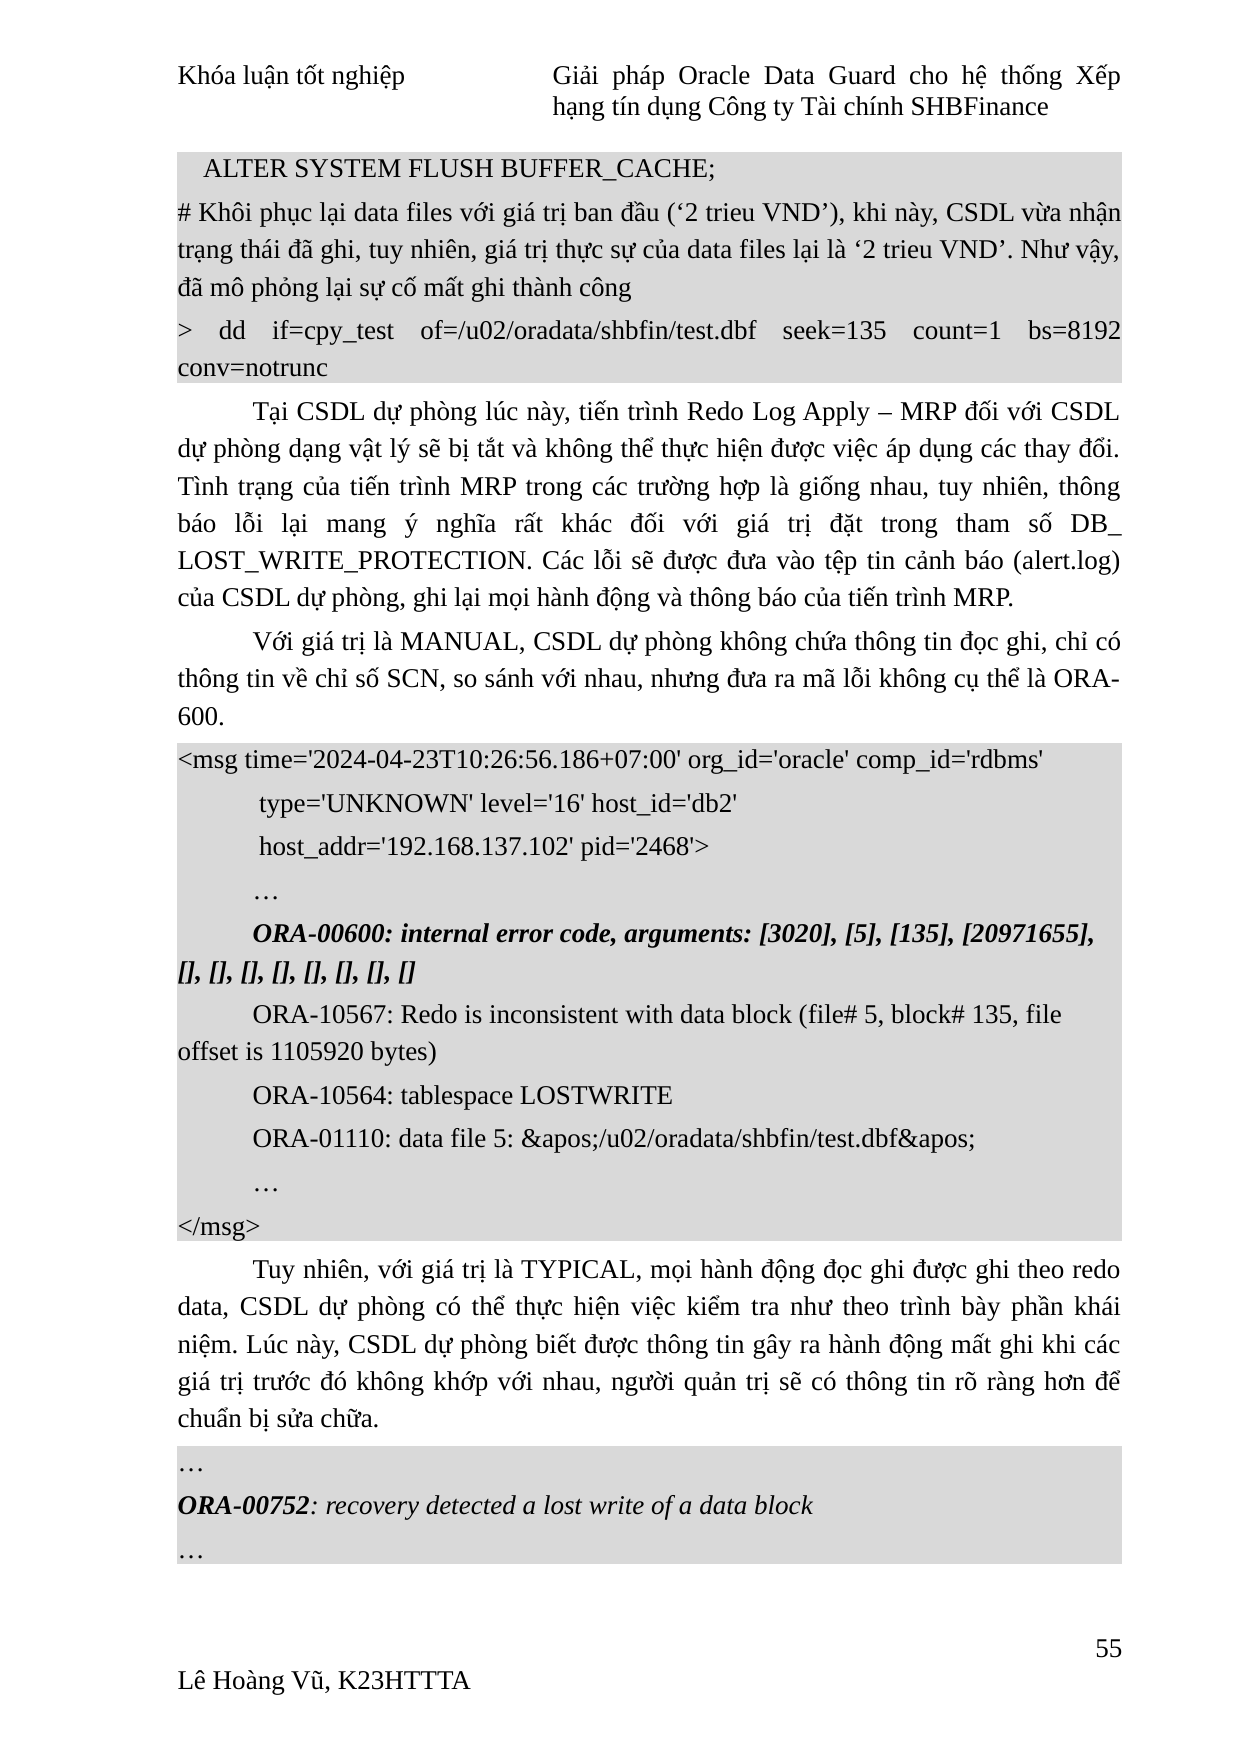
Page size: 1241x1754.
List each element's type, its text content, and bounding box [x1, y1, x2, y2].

text <msg time='2024-04-23T10:26:56.186+07:00' org_id='oracle' comp_id='rdbms' [177, 743, 1122, 774]
text Tại CSDL dự phòng lúc này, tiến trình Redo Log Apply – MRP đối với CSDL dự phòng dạng vật lý sẽ bị tắt và không thể thực hiện được việc áp dụng các thay đổi. Tình trạng của tiến trình MRP trong các trường hợp là giống nhau, tuy nhiên, thông báo lỗi lại mang ý nghĩa rất khác đối với giá trị đặt trong tham số DB_ LOST_WRITE_PROTECTION. Các lỗi sẽ được đưa vào tệp tin cảnh báo (alert.log) của CSDL dự phòng, ghi lại mọi hành động và thông báo của tiến trình MRP. [177, 395, 1122, 613]
text ORA-00600: internal error code, arguments: [3020], [5], [135], [20971655], [], [], [], [], [], [], [], [] [177, 917, 1122, 986]
text ORA-00752: recovery detected a lost write of a data block [177, 1489, 1122, 1521]
text … [177, 1533, 1122, 1564]
text Với giá trị là MANUAL, CSDL dự phòng không chứa thông tin đọc ghi, chỉ có thông tin về chỉ số SCN, so sánh với nhau, nhưng đưa ra mã lỗi không cụ thể là ORA-600. [177, 625, 1122, 731]
text </msg> [177, 1209, 1122, 1241]
text # Khôi phục lại data files với giá trị ban đầu (‘2 trieu VND’), khi này, CSDL vừa nhận trạng thái đã ghi, tuy nhiên, giá trị thực sự của data files lại là ‘2 trieu VND’. Như vậy, đã mô phỏng lại sự cố mất ghi thành công [177, 196, 1122, 302]
text host_addr='192.168.137.102' pid='2468'> [177, 830, 1122, 861]
text … [177, 874, 1122, 905]
text ORA-01110: data file 5: &apos;/u02/oradata/shbfin/test.dbf&apos; [177, 1122, 1122, 1154]
text … [177, 1446, 1122, 1477]
text ORA-10567: Redo is inconsistent with data block (file# 5, block# 135, file offset is 1105920 bytes) [177, 998, 1122, 1067]
text … [177, 1166, 1122, 1197]
text Tuy nhiên, với giá trị là TYPICAL, mọi hành động đọc ghi được ghi theo redo data, CSDL dự phòng có thể thực hiện việc kiểm tra như theo trình bày phần khái niệm. Lúc này, CSDL dự phòng biết được thông tin gây ra hành động mất ghi khi các giá trị trước đó không khớp với nhau, người quản trị sẽ có thông tin rõ ràng hơn để chuẩn bị sửa chữa. [177, 1253, 1122, 1433]
text ALTER SYSTEM FLUSH BUFFER_CACHE; [177, 152, 1122, 184]
text ORA-10564: tablespace LOSTWRITE [177, 1079, 1122, 1110]
text > dd if=cpy_test of=/u02/oradata/shbfin/test.dbf seek=135 count=1 bs=8192 conv=notrunc [177, 314, 1122, 383]
text type='UNKNOWN' level='16' host_id='db2' [177, 787, 1122, 818]
